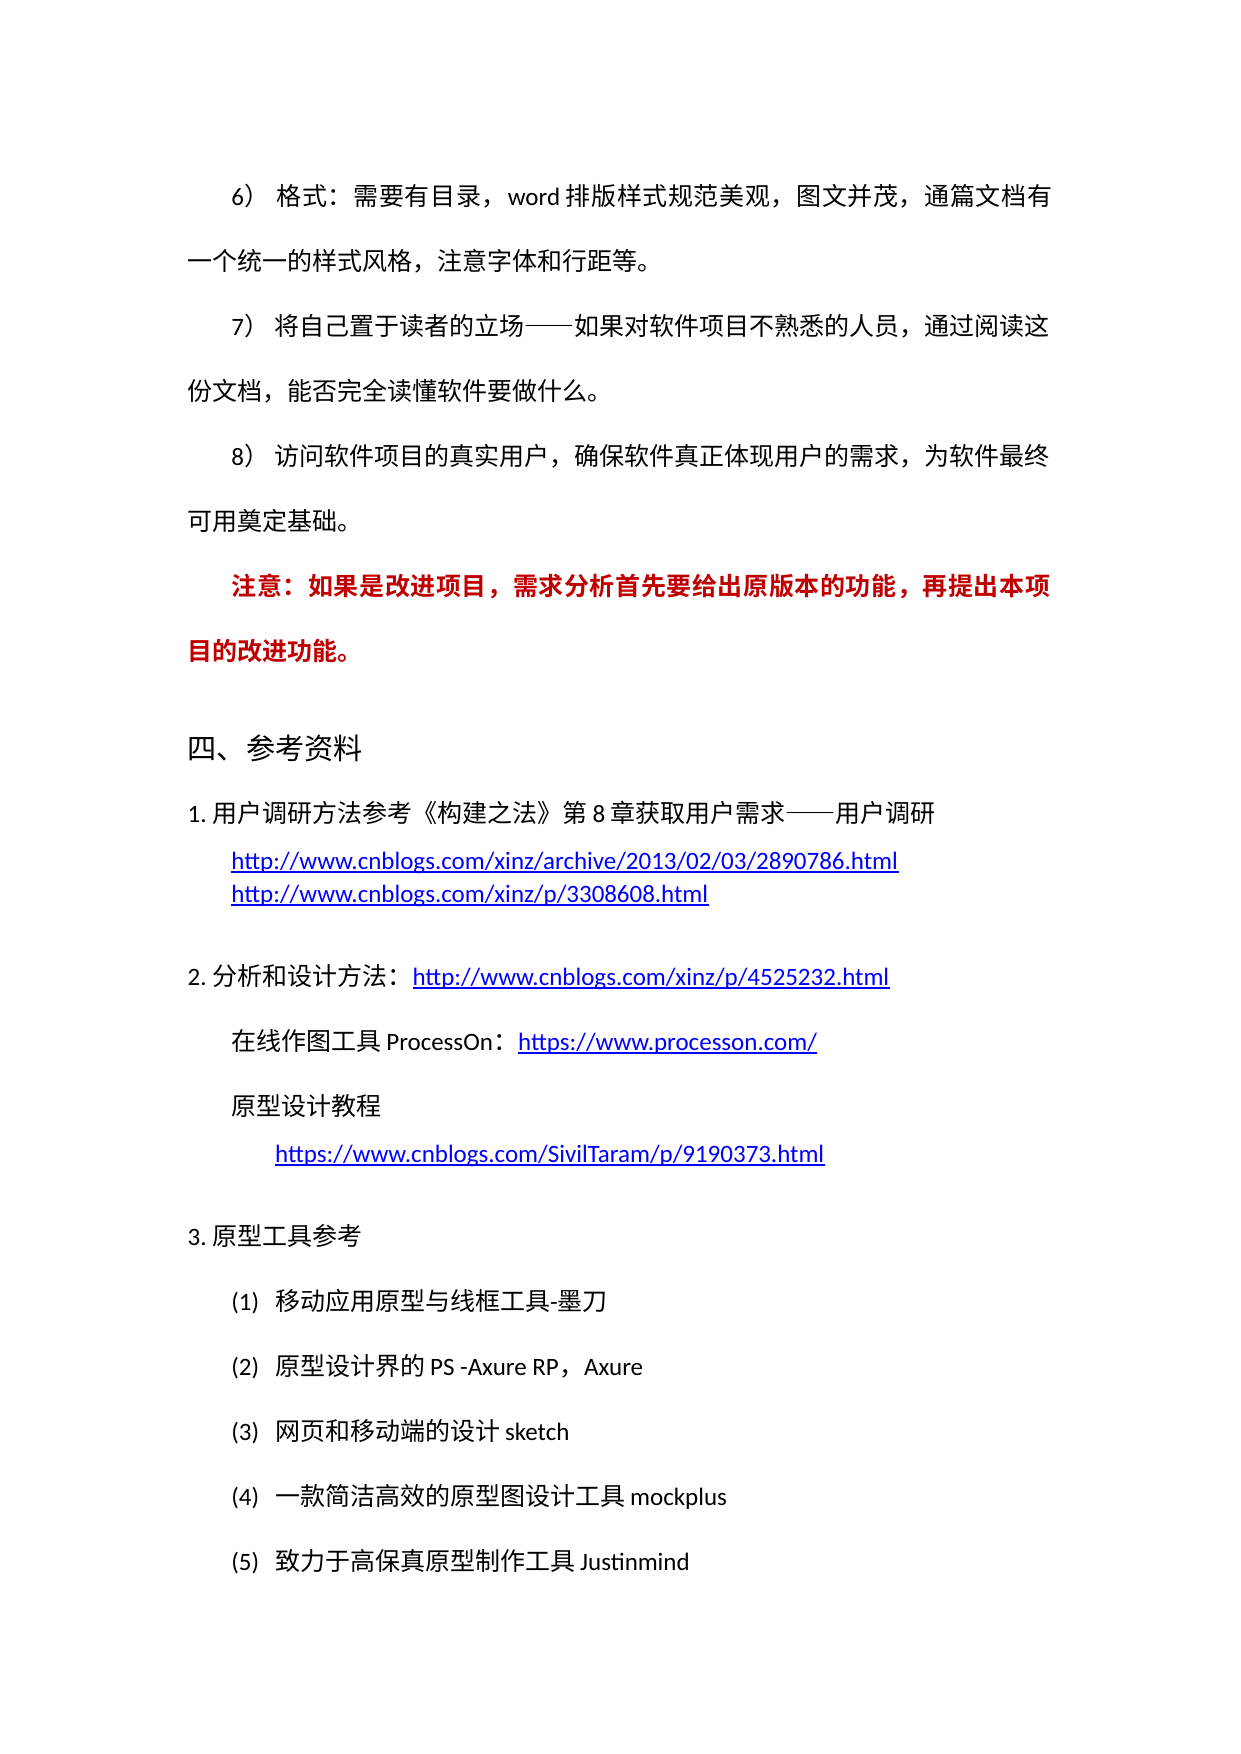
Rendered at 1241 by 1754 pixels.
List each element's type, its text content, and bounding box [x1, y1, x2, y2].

list 注意：如果是改进项目，需求分析首先要给出原版本的功能，再提出本项目的改进功能。 [187, 552, 1053, 682]
list 致力于高保真原型制作工具Justinmind [231, 1527, 1053, 1592]
list 8） 访问软件项目的真实用户，确保软件真正体现用户的需求，为软件最终可用奠定基础。 [187, 422, 1053, 552]
list 分析和设计方法：http://www.cnblogs.com/xinz/p/4525232.html [187, 942, 1053, 1007]
list 原型工具参考 [187, 1202, 1053, 1267]
list 7） 将自己置于读者的立场——如果对软件项目不熟悉的人员，通过阅读这份文档，能否完全读懂软件要做什么。 [187, 292, 1053, 422]
list https://www.cnblogs.com/SivilTaram/p/9190373.html [231, 1137, 1053, 1169]
list 四、参考资料 [187, 714, 1053, 779]
list 一款简洁高效的原型图设计工具mockplus [231, 1462, 1053, 1527]
list 移动应用原型与线框工具-墨刀 [231, 1267, 1053, 1332]
list 1. 用户调研方法参考《构建之法》第8章获取用户需求——用户调研 http://www.cnblogs.com/xinz/archive/2013/02/03/2890786.html [187, 779, 1053, 877]
list http://www.cnblogs.com/xinz/p/3308608.html [187, 877, 1053, 909]
list 原型设计教程 [187, 1072, 1053, 1137]
list 原型设计界的PS -Axure RP，Axure [231, 1332, 1053, 1397]
list 网页和移动端的设计sketch [231, 1397, 1053, 1462]
list 6） 格式：需要有目录，word排版样式规范美观，图文并茂，通篇文档有一个统一的样式风格，注意字体和行距等。 [187, 162, 1053, 292]
list 在线作图工具ProcessOn：https://www.processon.com/ [187, 1007, 1053, 1072]
